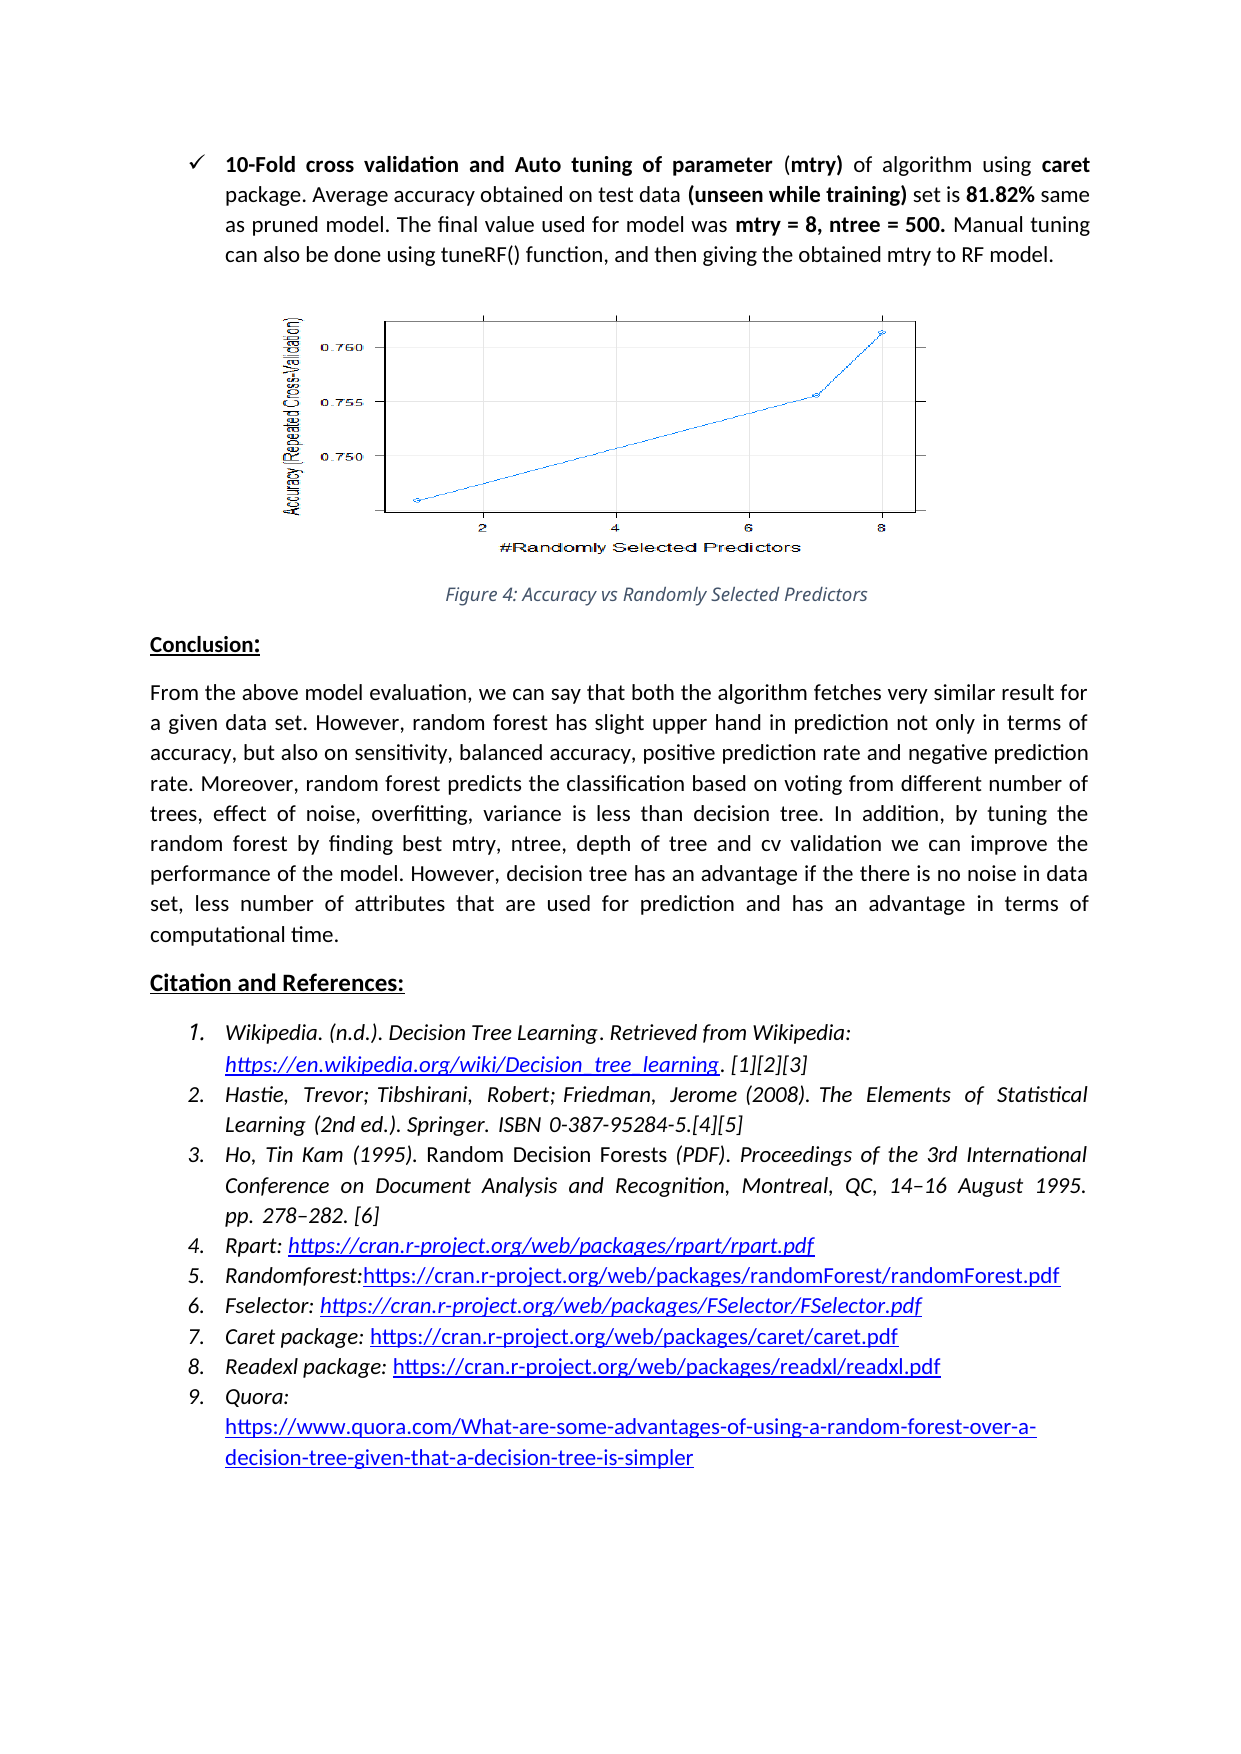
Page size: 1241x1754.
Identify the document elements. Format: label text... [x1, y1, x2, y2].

list Readexl package: https://cran.r-project.org/web/packages/readxl/readxl.pdf [187, 1352, 1090, 1380]
list Fselector: https://cran.r-project.org/web/packages/FSelector/FSelector.pdf [187, 1292, 1090, 1320]
list Wikipedia. (n.d.). Decision Tree Learning. Retrieved from Wikipedia: [187, 1016, 1090, 1047]
list Hastie, Trevor; Tibshirani, Robert; Friedman, Jerome (2008). The Elements of Statistical Learning (2nd ed.). Springer. ISBN 0-387-95284-5.[4][5] [187, 1080, 1090, 1138]
list Rpart: https://cran.r-project.org/web/packages/rpart/rpart.pdf [187, 1231, 1090, 1259]
list https://www.quora.com/What-are-some-advantages-of-using-a-random-forest-over-a-decision-tree-given-that-a-decision-tree-is-simpler [225, 1412, 1090, 1471]
list 10-Fold cross validation and Auto tuning of parameter (mtry) of algorithm using caret package. Average accuracy obtained on test data (unseen while training) set is 81.82% same as pruned model. The final value used for model was mtry = 8, ntree = 500. Manual tuning can also be done using tuneRF() function, and then giving the obtained mtry to RF model. [187, 150, 1090, 269]
list https://en.wikipedia.org/wiki/Decision_tree_learning. [1][2][3] [225, 1050, 1090, 1078]
picture [271, 287, 969, 563]
list Caret package: https://cran.r-project.org/web/packages/caret/caret.pdf [187, 1322, 1090, 1350]
list Quora: [187, 1382, 1090, 1410]
text From the above model evaluation, we can say that both the algorithm fetches very similar result for a given data set. However, random forest has slight upper hand in prediction not only in terms of accuracy, but also on sensitivity, balanced accuracy, positive prediction rate and negative prediction rate. Moreover, random forest predicts the classification based on voting from different number of trees, effect of noise, overfitting, variance is less than decision tree. In addition, by tuning the random forest by finding best mtry, ntree, depth of tree and cv validation we can improve the performance of the model. However, decision tree has an advantage if the there is no noise in data set, less number of attributes that are used for prediction and has an advantage in terms of computational time. [150, 678, 1090, 948]
text Conclusion: [150, 628, 1090, 659]
list Ho, Tin Kam (1995). Random Decision Forests (PDF). Proceedings of the 3rd International Conference on Document Analysis and Recognition, Montreal, QC, 14–16 August 1995. pp. 278–282. [6] [187, 1141, 1090, 1229]
list Randomforest:https://cran.r-project.org/web/packages/randomForest/randomForest.pdf [187, 1261, 1090, 1289]
text Citation and References: [150, 967, 1090, 997]
text Figure 4: Accuracy vs Randomly Selected Predictors [150, 581, 1090, 607]
